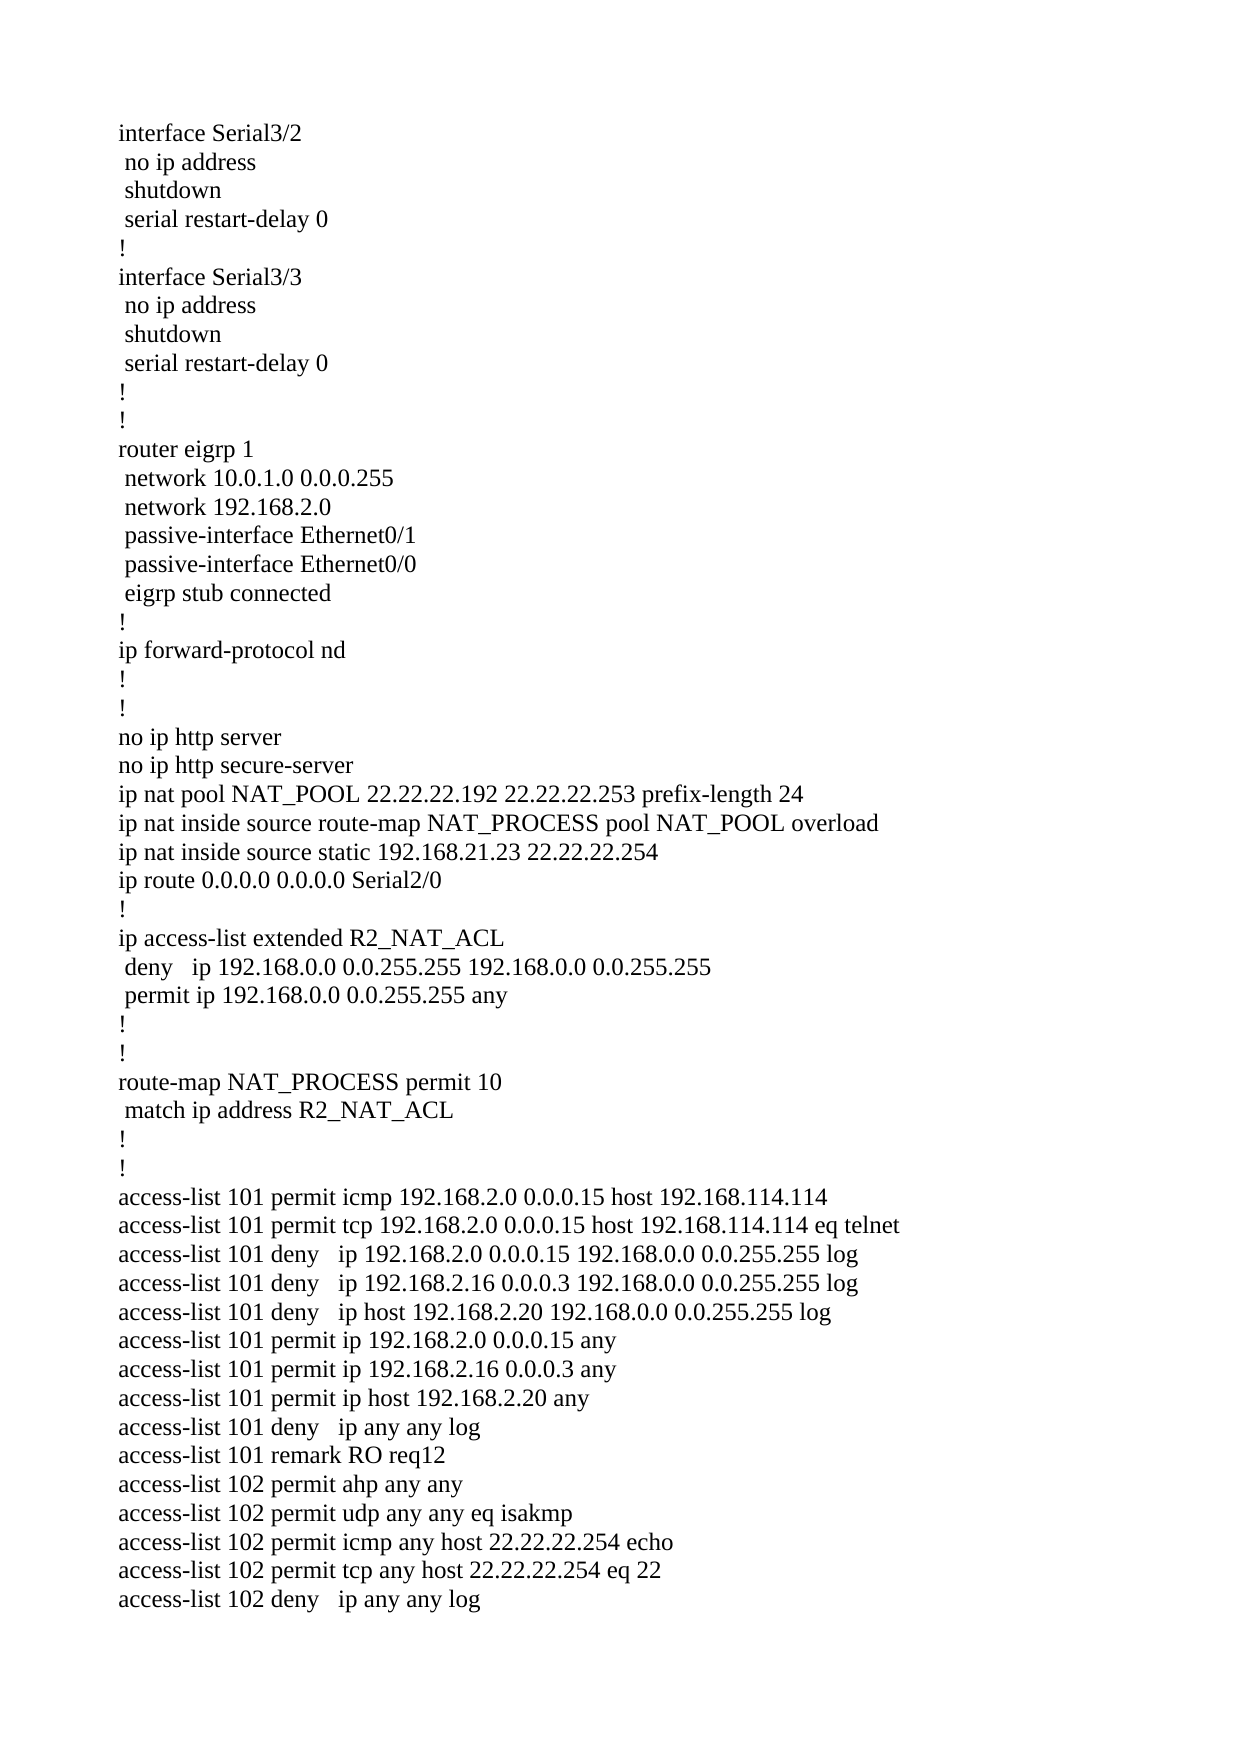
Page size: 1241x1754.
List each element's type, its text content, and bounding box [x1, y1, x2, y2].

text network 192.168.2.0 [118, 492, 1122, 521]
text access-list 101 permit ip 192.168.2.16 0.0.0.3 any [118, 1354, 1122, 1383]
text access-list 102 permit ahp any any [118, 1469, 1122, 1498]
text router eigrp 1 [118, 434, 1122, 463]
text ! [118, 377, 1122, 406]
text access-list 101 deny ip host 192.168.2.20 192.168.0.0 0.0.255.255 log [118, 1297, 1122, 1326]
text route-map NAT_PROCESS permit 10 [118, 1067, 1122, 1096]
text access-list 101 remark RO req12 [118, 1441, 1122, 1469]
text ip nat inside source static 192.168.21.23 22.22.22.254 [118, 837, 1122, 866]
text serial restart-delay 0 [118, 348, 1122, 377]
text interface Serial3/3 [118, 262, 1122, 291]
text permit ip 192.168.0.0 0.0.255.255 any [118, 981, 1122, 1009]
text ! [118, 406, 1122, 434]
text access-list 102 permit udp any any eq isakmp [118, 1498, 1122, 1527]
text shutdown [118, 319, 1122, 348]
text access-list 101 permit icmp 192.168.2.0 0.0.0.15 host 192.168.114.114 [118, 1182, 1122, 1211]
text access-list 102 permit tcp any host 22.22.22.254 eq 22 [118, 1556, 1122, 1584]
text interface Serial3/2 [118, 118, 1122, 147]
text ip access-list extended R2_NAT_ACL [118, 923, 1122, 952]
text ! [118, 664, 1122, 693]
text ! [118, 1009, 1122, 1038]
text no ip address [118, 147, 1122, 176]
text access-list 101 deny ip 192.168.2.0 0.0.0.15 192.168.0.0 0.0.255.255 log [118, 1239, 1122, 1268]
text ! [118, 607, 1122, 636]
text no ip http secure-server [118, 751, 1122, 779]
text access-list 101 deny ip 192.168.2.16 0.0.0.3 192.168.0.0 0.0.255.255 log [118, 1268, 1122, 1297]
text deny ip 192.168.0.0 0.0.255.255 192.168.0.0 0.0.255.255 [118, 952, 1122, 981]
text ip nat inside source route-map NAT_PROCESS pool NAT_POOL overload [118, 808, 1122, 837]
text no ip http server [118, 722, 1122, 751]
text eigrp stub connected [118, 578, 1122, 607]
text serial restart-delay 0 [118, 204, 1122, 233]
text ip route 0.0.0.0 0.0.0.0 Serial2/0 [118, 866, 1122, 894]
text no ip address [118, 291, 1122, 319]
text ! [118, 1124, 1122, 1153]
text access-list 101 permit ip host 192.168.2.20 any [118, 1383, 1122, 1412]
text access-list 101 permit ip 192.168.2.0 0.0.0.15 any [118, 1326, 1122, 1354]
text ip nat pool NAT_POOL 22.22.22.192 22.22.22.253 prefix-length 24 [118, 779, 1122, 808]
text ! [118, 693, 1122, 722]
text match ip address R2_NAT_ACL [118, 1096, 1122, 1124]
text access-list 101 permit tcp 192.168.2.0 0.0.0.15 host 192.168.114.114 eq telnet [118, 1211, 1122, 1239]
text shutdown [118, 176, 1122, 204]
text ! [118, 1153, 1122, 1182]
text passive-interface Ethernet0/0 [118, 549, 1122, 578]
text ! [118, 233, 1122, 262]
text access-list 102 permit icmp any host 22.22.22.254 echo [118, 1527, 1122, 1556]
text network 10.0.1.0 0.0.0.255 [118, 463, 1122, 492]
text access-list 102 deny ip any any log [118, 1584, 1122, 1613]
text passive-interface Ethernet0/1 [118, 521, 1122, 549]
text ip forward-protocol nd [118, 636, 1122, 664]
text ! [118, 894, 1122, 923]
text ! [118, 1038, 1122, 1067]
text access-list 101 deny ip any any log [118, 1412, 1122, 1441]
